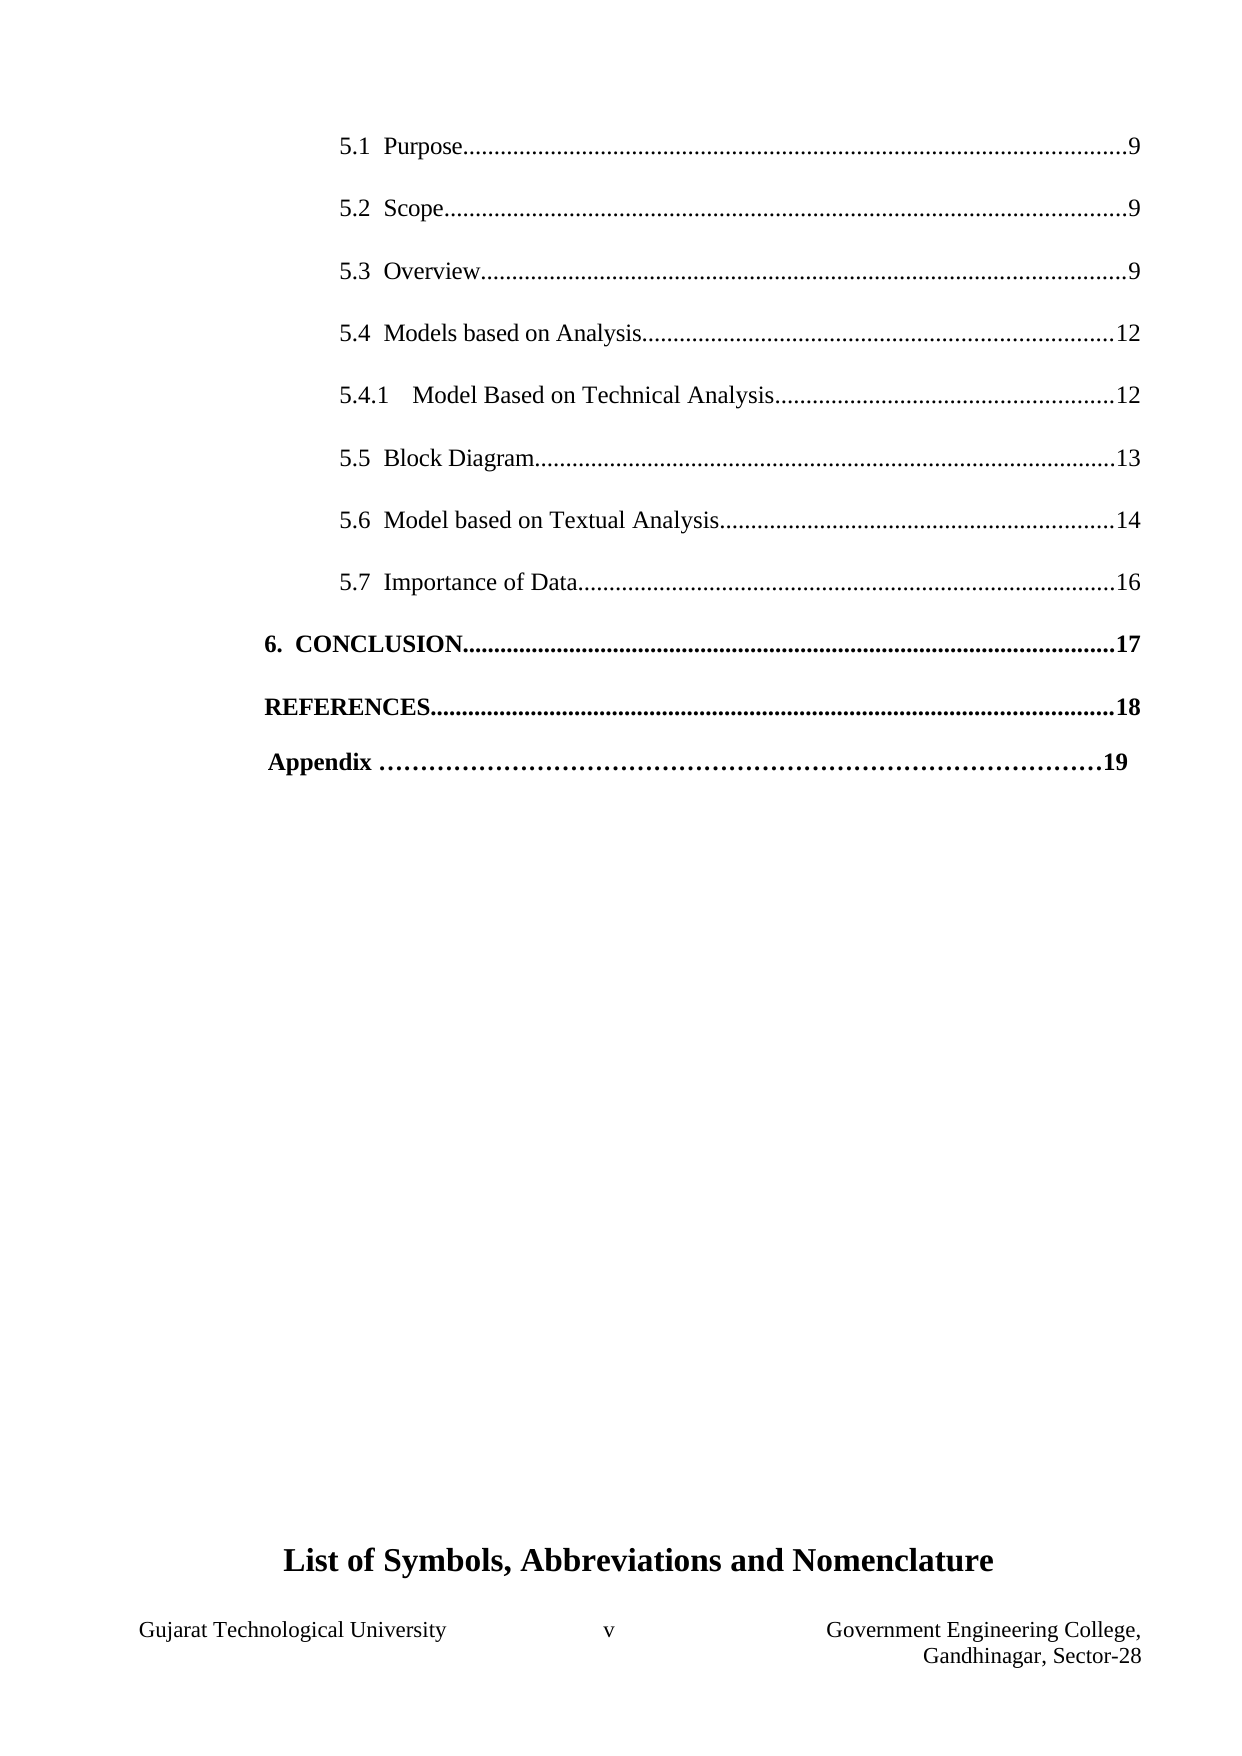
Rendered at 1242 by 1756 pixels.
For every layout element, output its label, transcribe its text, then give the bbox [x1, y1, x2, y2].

text List of Symbols, Abbreviations and Nomenclature [135, 1540, 1142, 1578]
